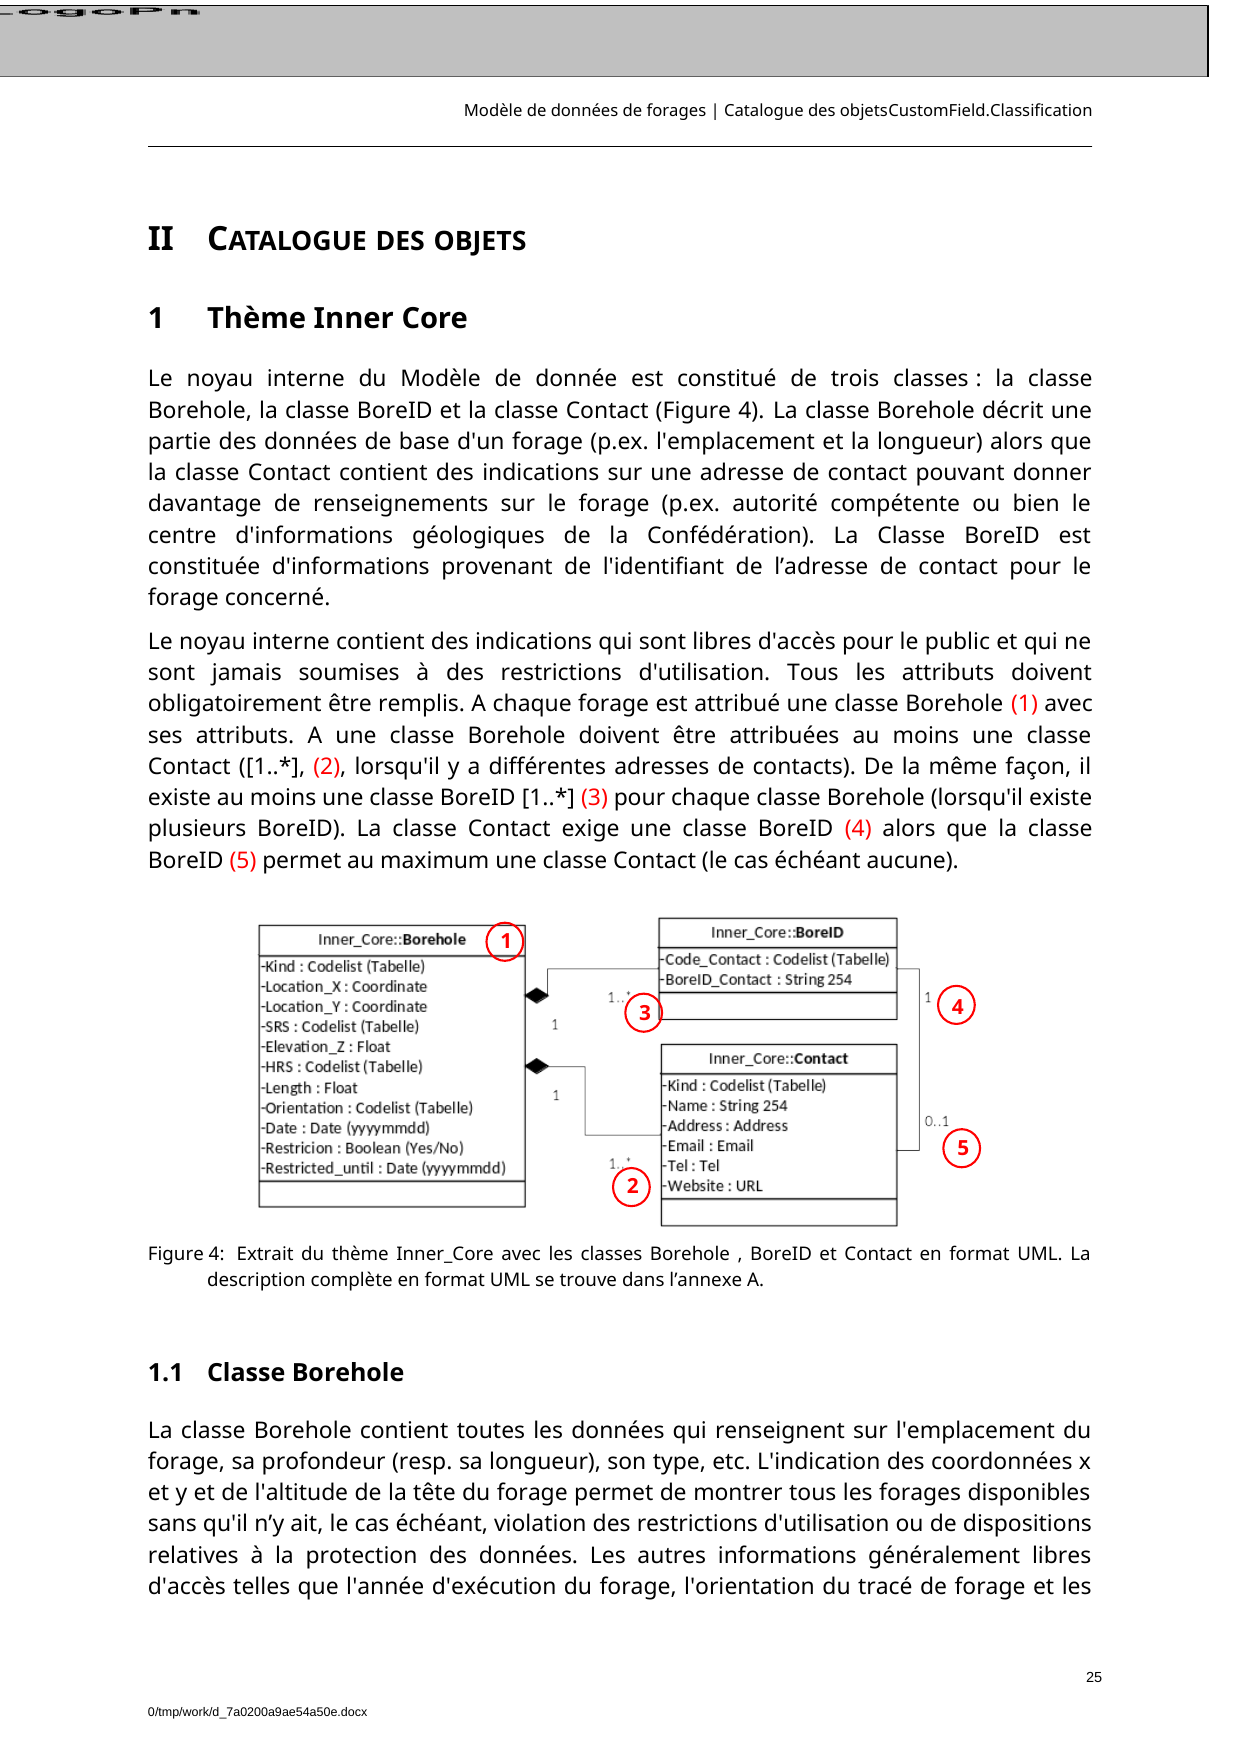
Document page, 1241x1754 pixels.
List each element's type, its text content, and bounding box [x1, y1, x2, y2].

text Le noyau interne contient des indications qui sont libres d'accès pour le public et qui ne sont jamais soumises à des restrictions d'utilisation. Tous les attributs doivent obligatoirement être remplis. A chaque forage est attribué une classe Borehole (1) avec ses attributs. A une classe Borehole doivent être attribuées au moins une classe Contact ([1..*], (2), lorsqu'il y a différentes adresses de contacts). De la même façon, il existe au moins une classe BoreID [1..*] (3) pour chaque classe Borehole (lorsqu'il existe plusieurs BoreID). La classe Contact exige une classe BoreID (4) alors que la classe BoreID (5) permet au maximum une classe Contact (le cas échéant aucune). [148, 625, 1092, 875]
text Catalogue des objets [148, 215, 1092, 260]
subtitle Thème Inner Core [148, 298, 1092, 337]
text Figure 4: Extrait du thème Inner_Core avec les classes Borehole , BoreID et Contact en format UML. La description complète en format UML se trouve dans l’annexe A. [148, 1241, 1092, 1292]
text Le noyau interne du Modèle de donnée est constitué de trois classes : la classe Borehole, la classe BoreID et la classe Contact (Figure 4). La classe Borehole décrit une partie des données de base d'un forage (p.ex. l'emplacement et la longueur) alors que la classe Contact contient des indications sur une adresse de contact pouvant donner davantage de renseignements sur le forage (p.ex. autorité compétente ou bien le centre d'informations géologiques de la Confédération). La Classe BoreID est constituée d'informations provenant de l'identifiant de l’adresse de contact pour le forage concerné. [148, 362, 1092, 612]
subtitle Classe Borehole [148, 1354, 1092, 1389]
picture [0, 5, 1209, 77]
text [148, 1414, 1092, 1601]
